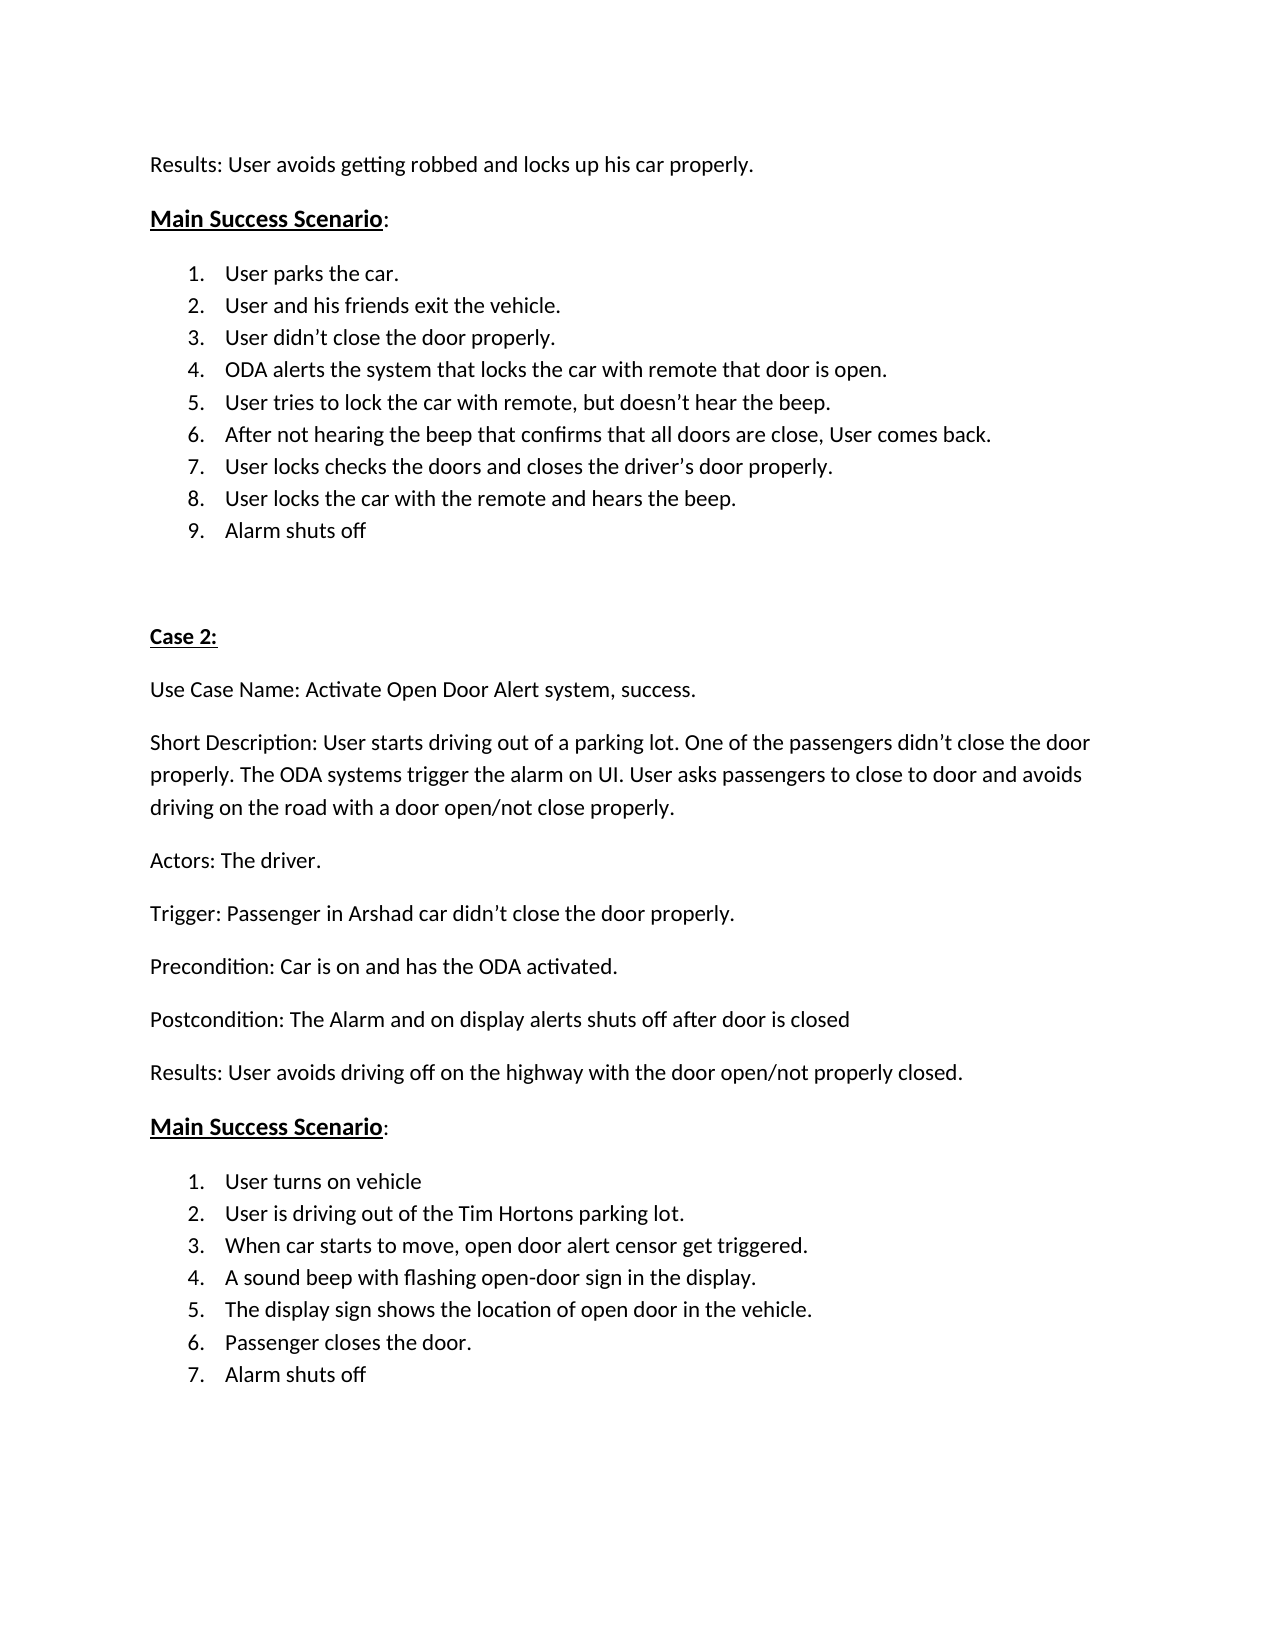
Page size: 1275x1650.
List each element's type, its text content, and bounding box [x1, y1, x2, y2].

text Main Success Scenario: [150, 1111, 1125, 1141]
list Alarm shuts off [187, 516, 1125, 544]
list When car starts to move, open door alert censor get triggered. [187, 1231, 1125, 1259]
list User tries to lock the car with remote, but doesn’t hear the beep. [187, 388, 1125, 416]
list User is driving out of the Tim Hortons parking lot. [187, 1199, 1125, 1227]
text Case 2: [150, 622, 1125, 650]
text Trigger: Passenger in Arshad car didn’t close the door properly. [150, 899, 1125, 927]
list User didn’t close the door properly. [187, 323, 1125, 351]
text Actors: The driver. [150, 846, 1125, 874]
list ODA alerts the system that locks the car with remote that door is open. [187, 355, 1125, 383]
list User turns on vehicle [187, 1167, 1125, 1195]
text Use Case Name: Activate Open Door Alert system, success. [150, 675, 1125, 703]
list User locks checks the doors and closes the driver’s door properly. [187, 452, 1125, 480]
text Precondition: Car is on and has the ODA activated. [150, 952, 1125, 980]
list User locks the car with the remote and hears the beep. [187, 484, 1125, 512]
text Results: User avoids getting robbed and locks up his car properly. [150, 150, 1125, 178]
list User and his friends exit the vehicle. [187, 291, 1125, 319]
list Alarm shuts off [187, 1360, 1125, 1388]
text Main Success Scenario: [150, 203, 1125, 233]
text Short Description: User starts driving out of a parking lot. One of the passengers didn’t close the door properly. The ODA systems trigger the alarm on UI. User asks passengers to close to door and avoids driving on the road with a door open/not close properly. [150, 728, 1125, 821]
list The display sign shows the location of open door in the vehicle. [187, 1296, 1125, 1323]
text Results: User avoids driving off on the highway with the door open/not properly closed. [150, 1058, 1125, 1086]
list Passenger closes the door. [187, 1328, 1125, 1356]
text Postcondition: The Alarm and on display alerts shuts off after door is closed [150, 1005, 1125, 1033]
list A sound beep with flashing open-door sign in the display. [187, 1263, 1125, 1291]
list User parks the car. [187, 259, 1125, 287]
list After not hearing the beep that confirms that all doors are close, User comes back. [187, 420, 1125, 448]
